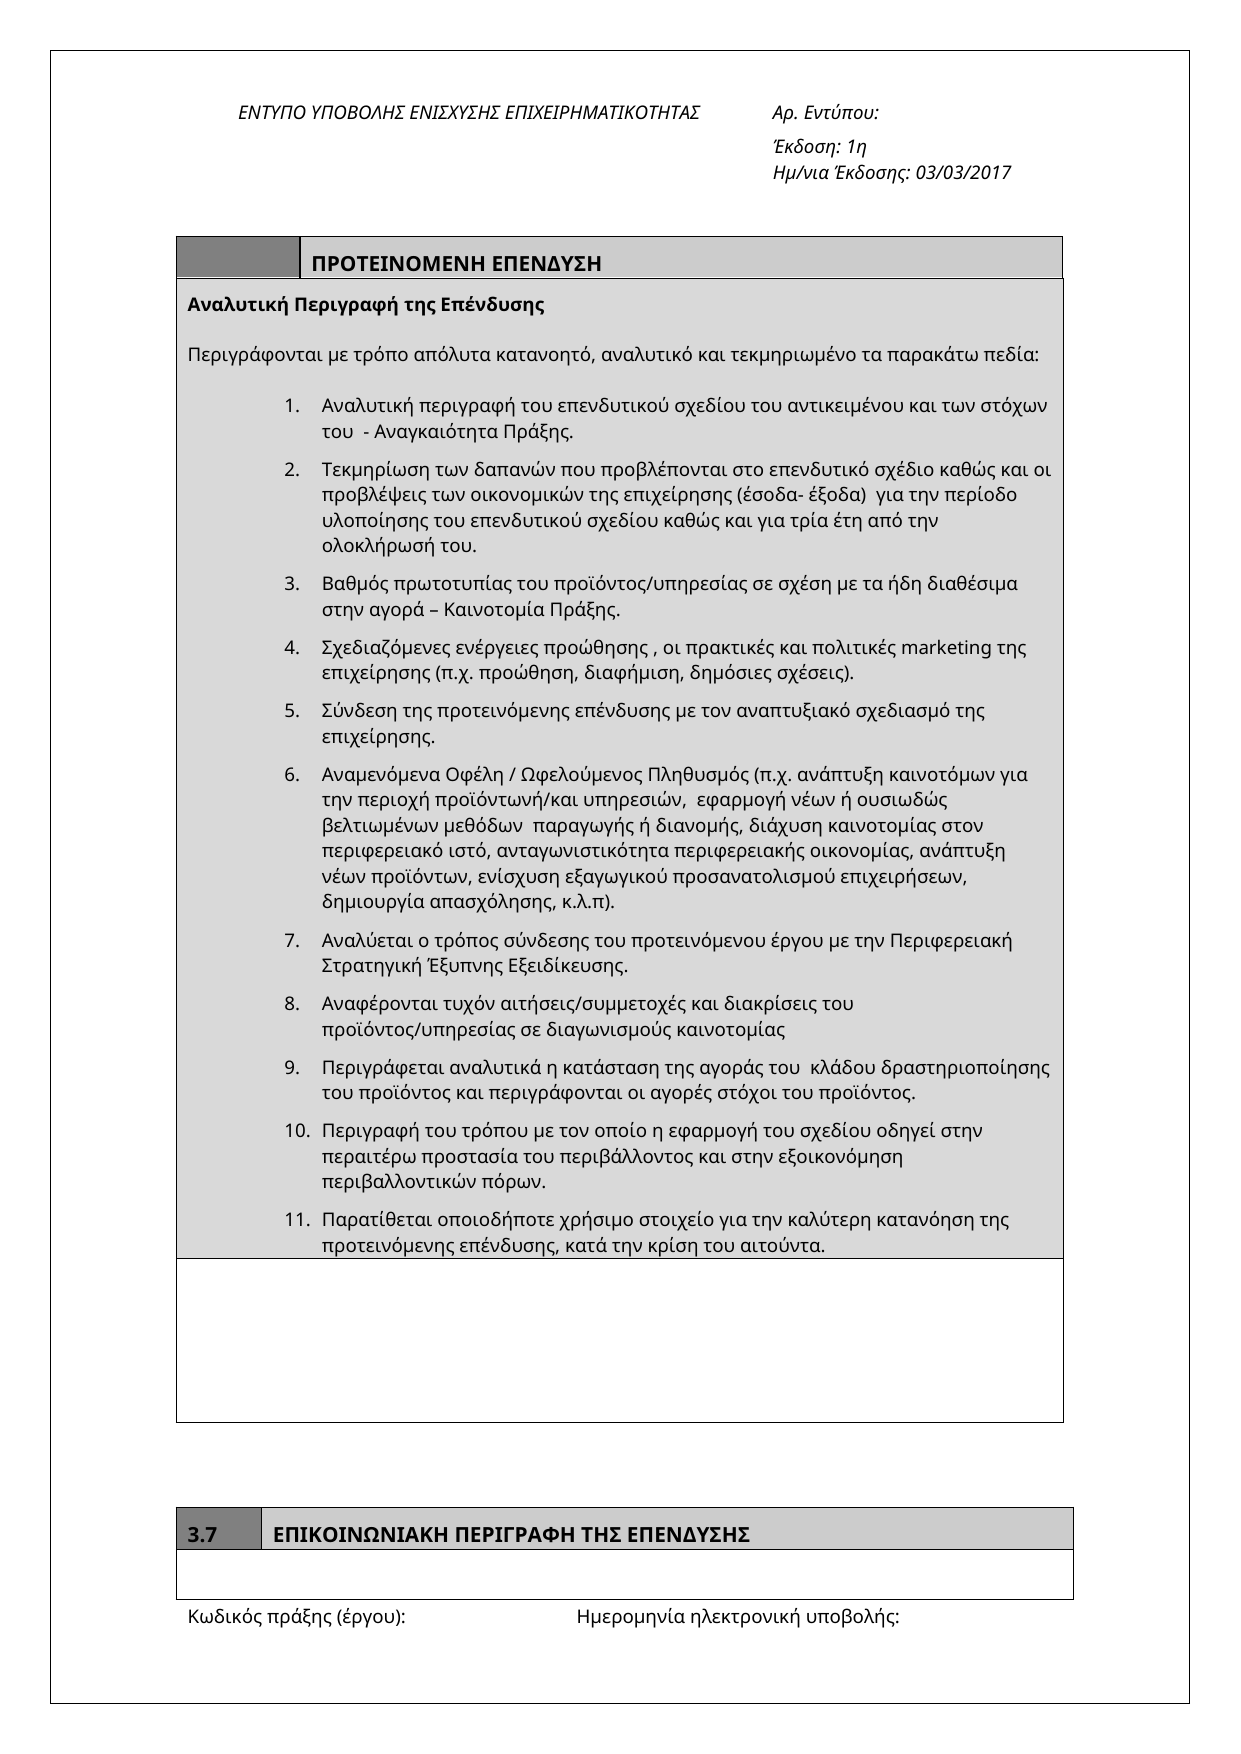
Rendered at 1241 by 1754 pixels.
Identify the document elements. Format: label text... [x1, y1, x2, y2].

table_cell Αναλυτική Περιγραφή της Επένδυσης Περιγράφονται με τρόπο απόλυτα κατανοητό, αναλυτικό και τεκμηριωμένο τα παρακάτω πεδία: Αναλυτική περιγραφή του επενδυτικού σχεδίου του αντικειμένου και των στόχων του - Αναγκαιότητα Πράξης. Τεκμηρίωση των δαπανών που προβλέπονται στο επενδυτικό σχέδιο καθώς και οι προβλέψεις των οικονομικών της επιχείρησης (έσοδα- έξοδα) για την περίοδο υλοποίησης του επενδυτικού σχεδίου καθώς και για τρία έτη από την ολοκλήρωσή του. Βαθμός πρωτοτυπίας του προϊόντος/υπηρεσίας σε σχέση με τα ήδη διαθέσιμα στην αγορά – Καινοτομία Πράξης. Σχεδιαζόμενες ενέργειες προώθησης , οι πρακτικές και πολιτικές marketing της επιχείρησης (π.χ. προώθηση, διαφήμιση, δημόσιες σχέσεις). Σύνδεση της προτεινόμενης επένδυσης με τον αναπτυξιακό σχεδιασμό της επιχείρησης. Αναμενόμενα Οφέλη / Ωφελούμενος Πληθυσμός (π.χ. ανάπτυξη καινοτόμων για την περιοχή προϊόντωνή/και υπηρεσιών, εφαρμογή νέων ή ουσιωδώς βελτιωμένων μεθόδων παραγωγής ή διανομής, διάχυση καινοτομίας στον περιφερειακό ιστό, ανταγωνιστικότητα περιφερειακής οικονομίας, ανάπτυξη νέων προϊόντων, ενίσχυση εξαγωγικού προσανατολισμού επιχειρήσεων, δημιουργία απασχόλησης, κ.λ.π). Αναλύεται ο τρόπος σύνδεσης του προτεινόμενου έργου με την Περιφερειακή Στρατηγική Έξυπνης Εξειδίκευσης. Αναφέρονται τυχόν αιτήσεις/συμμετοχές και διακρίσεις του προϊόντος/υπηρεσίας σε διαγωνισμούς καινοτομίας Περιγράφεται αναλυτικά η κατάσταση της αγοράς του κλάδου δραστηριοποίησης του προϊόντος και περιγράφονται οι αγορές στόχοι του προϊόντος. Περιγραφή του τρόπου με τον οποίο η εφαρμογή του σχεδίου οδηγεί στην περαιτέρω προστασία του περιβάλλοντος και στην εξοικονόμηση περιβαλλοντικών πόρων. Παρατίθεται οποιοδήποτε χρήσιμο στοιχείο για την καλύτερη κατανόηση της προτεινόμενης επένδυσης, κατά την κρίση του αιτούντα. [177, 279, 1063, 1258]
table_cell [177, 1259, 1063, 1422]
table_header 3.6. [177, 237, 299, 277]
table_header ΕΠΙΚΟΙΝΩΝΙΑΚΗ ΠΕΡΙΓΡΑΦΗ ΤΗΣ ΕΠΕΝΔΥΣΗΣ [262, 1508, 1073, 1549]
table_header 3.7 [177, 1508, 261, 1549]
table_cell [177, 1550, 1073, 1598]
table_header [301, 237, 1062, 277]
